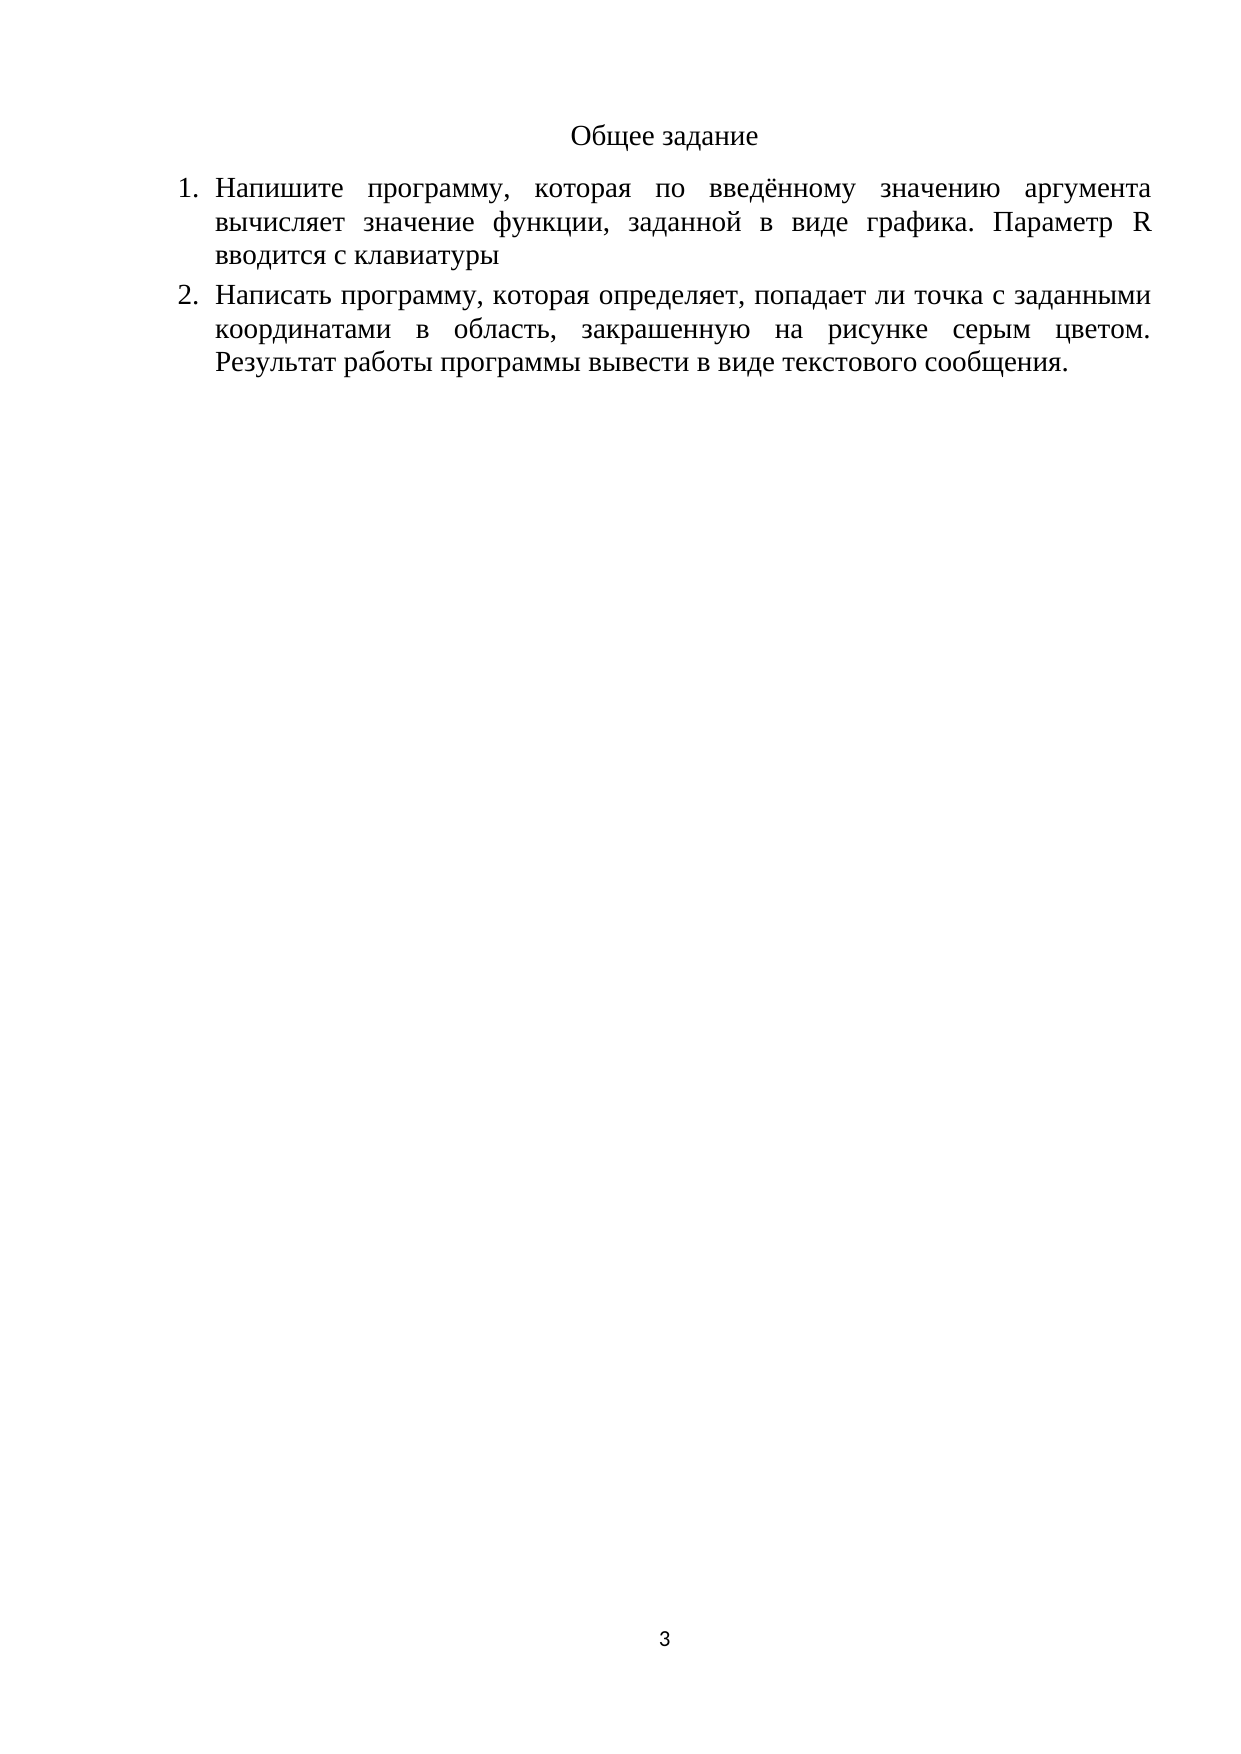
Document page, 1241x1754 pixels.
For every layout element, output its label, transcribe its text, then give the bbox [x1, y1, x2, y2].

text Общее задание [177, 118, 1152, 152]
list Написать программу, которая определяет, попадает ли точка с заданными координатами в область, закрашенную на рисунке серым цветом. Результат работы программы вывести в виде текстового сообщения. [177, 277, 1152, 378]
list Напишите программу, которая по введённому значению аргумента вычисляет значение функции, заданной в виде графика. Параметр R вводится с клавиатуры [177, 170, 1152, 271]
